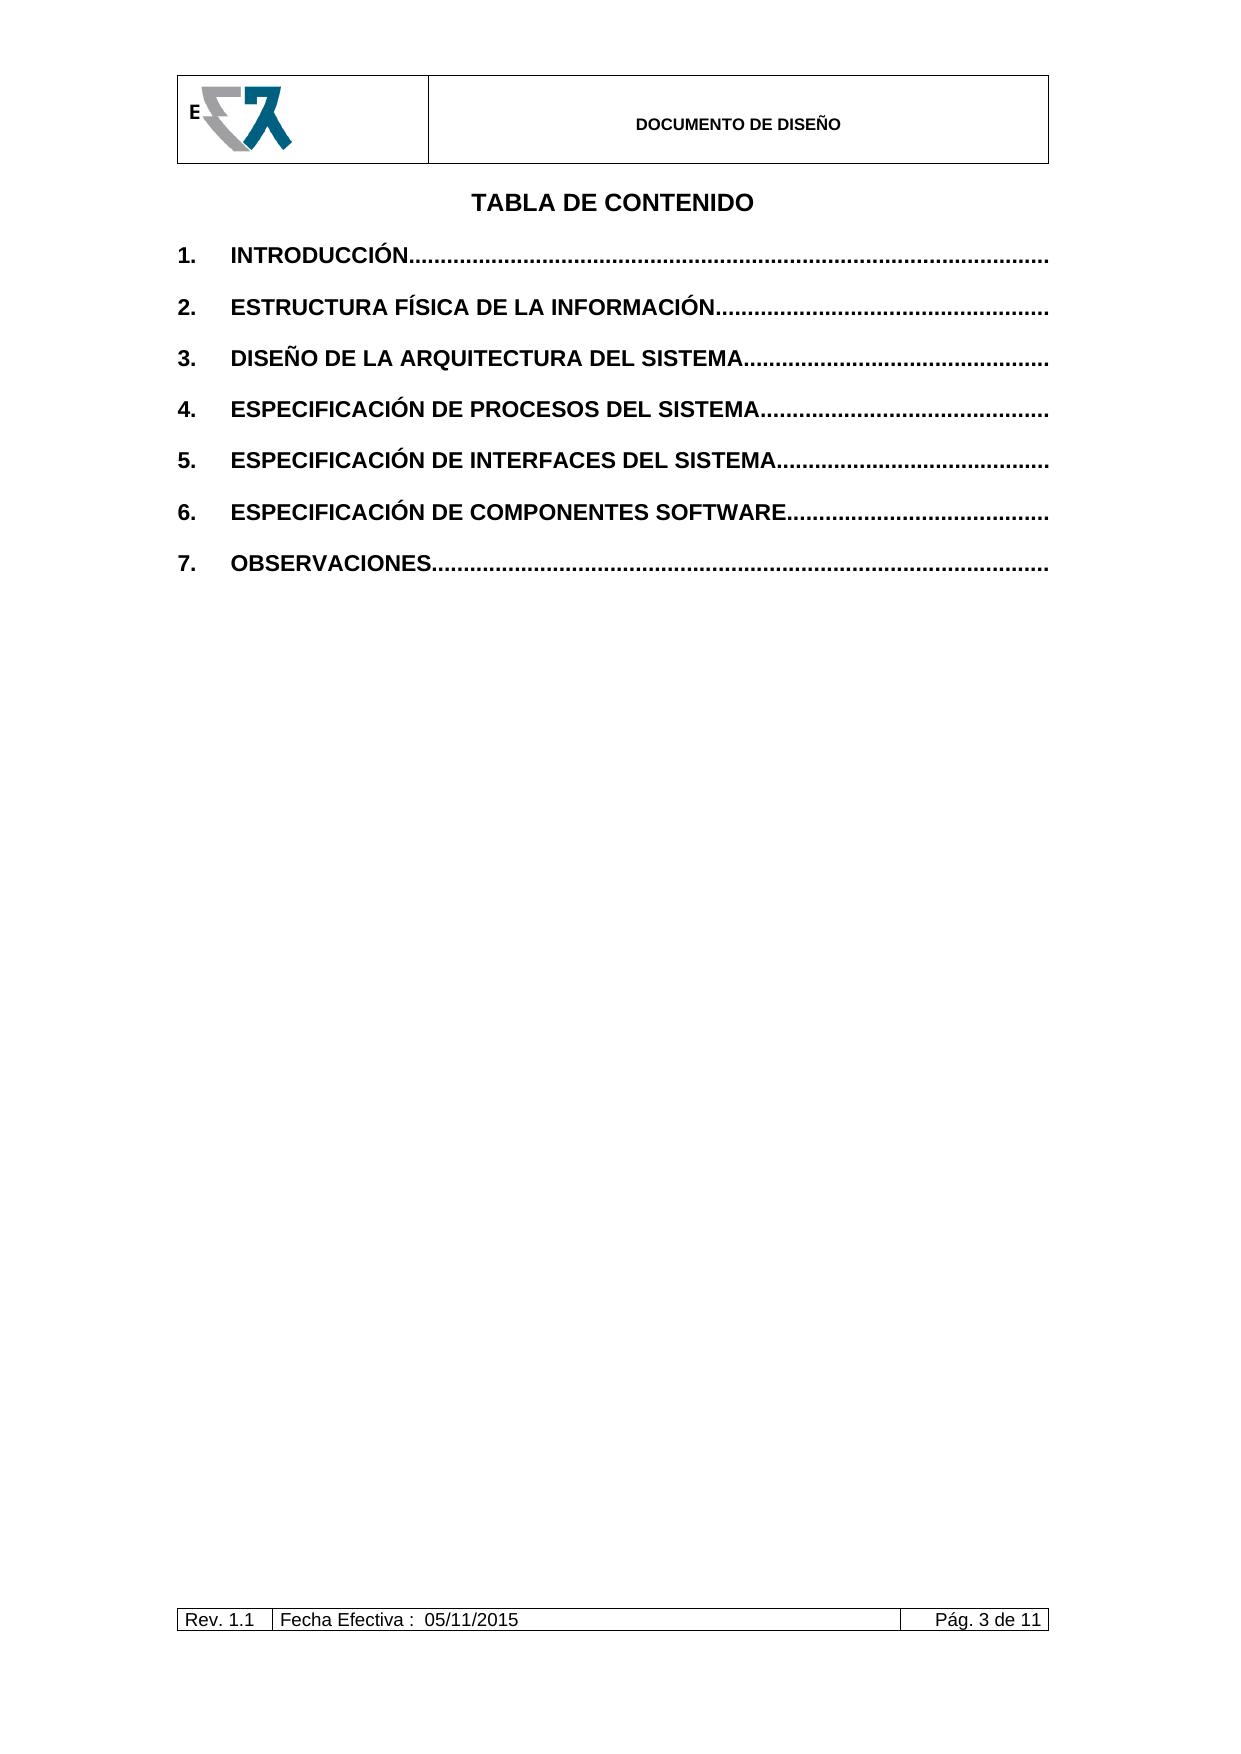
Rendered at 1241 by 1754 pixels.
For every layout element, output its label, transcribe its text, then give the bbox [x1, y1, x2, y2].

text 5. ESPECIFICACIÓN DE INTERFACES DEL SISTEMA 6 [177, 447, 1048, 474]
text 4. ESPECIFICACIÓN DE PROCESOS dEL SISTEMA 5 [177, 396, 1048, 422]
text 6. ESPECIFICACIÓN DE COMPONENTES SOFTWARE 9 [177, 499, 1048, 525]
text 1. INTRODUCCIÓN 4 [177, 242, 1048, 268]
text 2. ESTRUCTURA FÍSICA DE LA INFORMACIÓN 4 [177, 293, 1048, 320]
picture [199, 85, 294, 153]
text 3. DISEÑO DE LA ARQUITECTURA DEL SISTEMA 4 [177, 345, 1048, 371]
text 7. OBSERVACIONES 9 [177, 550, 1048, 577]
text TABLA DE CONTENIDO [177, 188, 1048, 217]
